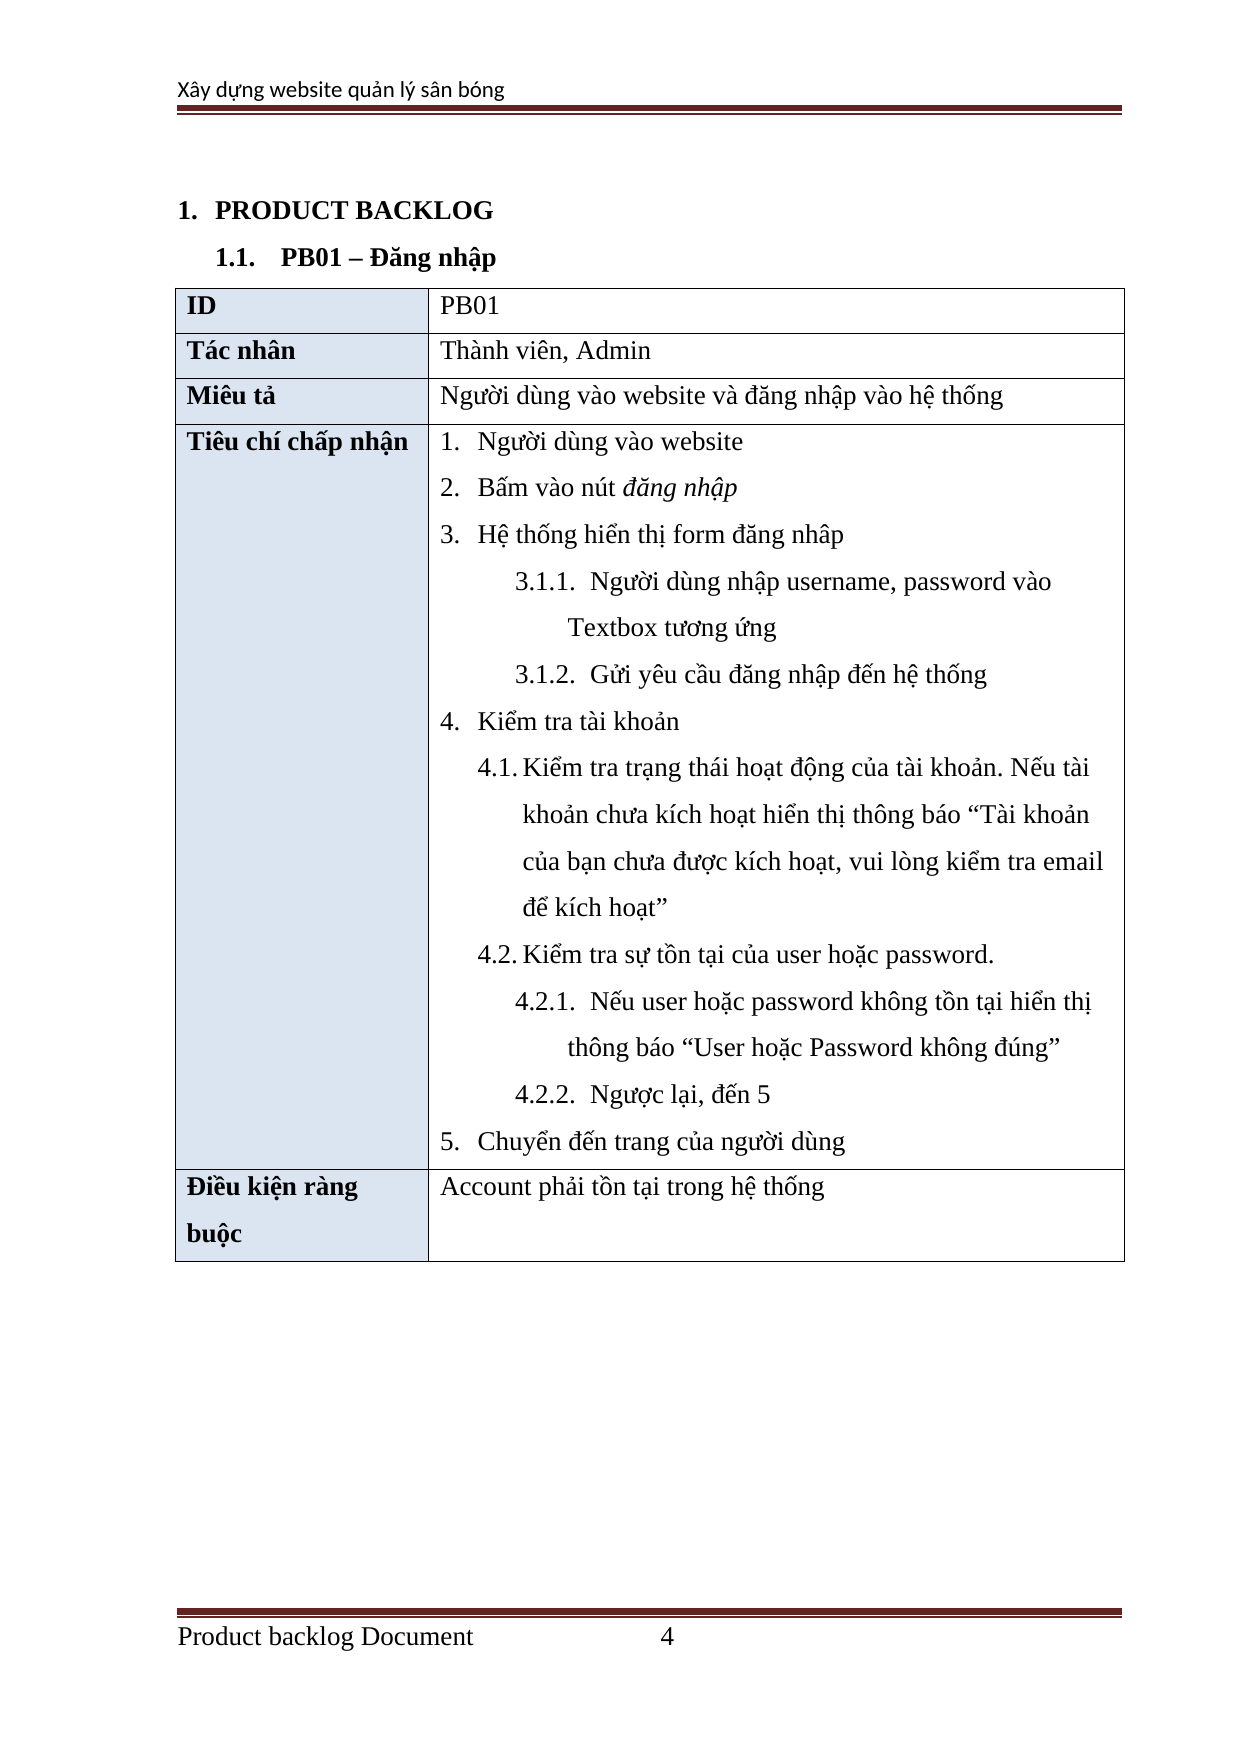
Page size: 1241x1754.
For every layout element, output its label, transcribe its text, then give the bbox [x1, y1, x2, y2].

table_cell Thành viên, Admin [429, 334, 1124, 378]
table_header PB01 [429, 289, 1124, 333]
table_header ID [176, 289, 428, 333]
table_cell Điều kiện ràng buộc [176, 1170, 428, 1261]
table_cell Người dùng vào website và đăng nhập vào hệ thống [429, 379, 1124, 424]
list PRODUCT BACKLOG [177, 194, 1122, 226]
table_cell Account phải tồn tại trong hệ thống [429, 1170, 1124, 1261]
table_cell Tác nhân [176, 334, 428, 378]
table_cell Tiêu chí chấp nhận [176, 425, 428, 1169]
table_cell Miêu tả [176, 379, 428, 424]
table_cell Người dùng vào website Bấm vào nút đăng nhập Hệ thống hiển thị form đăng nhâp Người dùng nhập username, password vào Textbox tương ứng Gửi yêu cầu đăng nhập đến hệ thống Kiểm tra tài khoản Kiểm tra trạng thái hoạt động của tài khoản. Nếu tài khoản chưa kích hoạt hiển thị thông báo “Tài khoản của bạn chưa được kích hoạt, vui lòng kiểm tra email để kích hoạt” Kiểm tra sự tồn tại của user hoặc password. Nếu user hoặc password không tồn tại hiển thị thông báo “User hoặc Password không đúng” Ngược lại, đến 5 Chuyển đến trang của người dùng [429, 425, 1124, 1169]
list PB01 – Đăng nhập [215, 241, 1122, 272]
